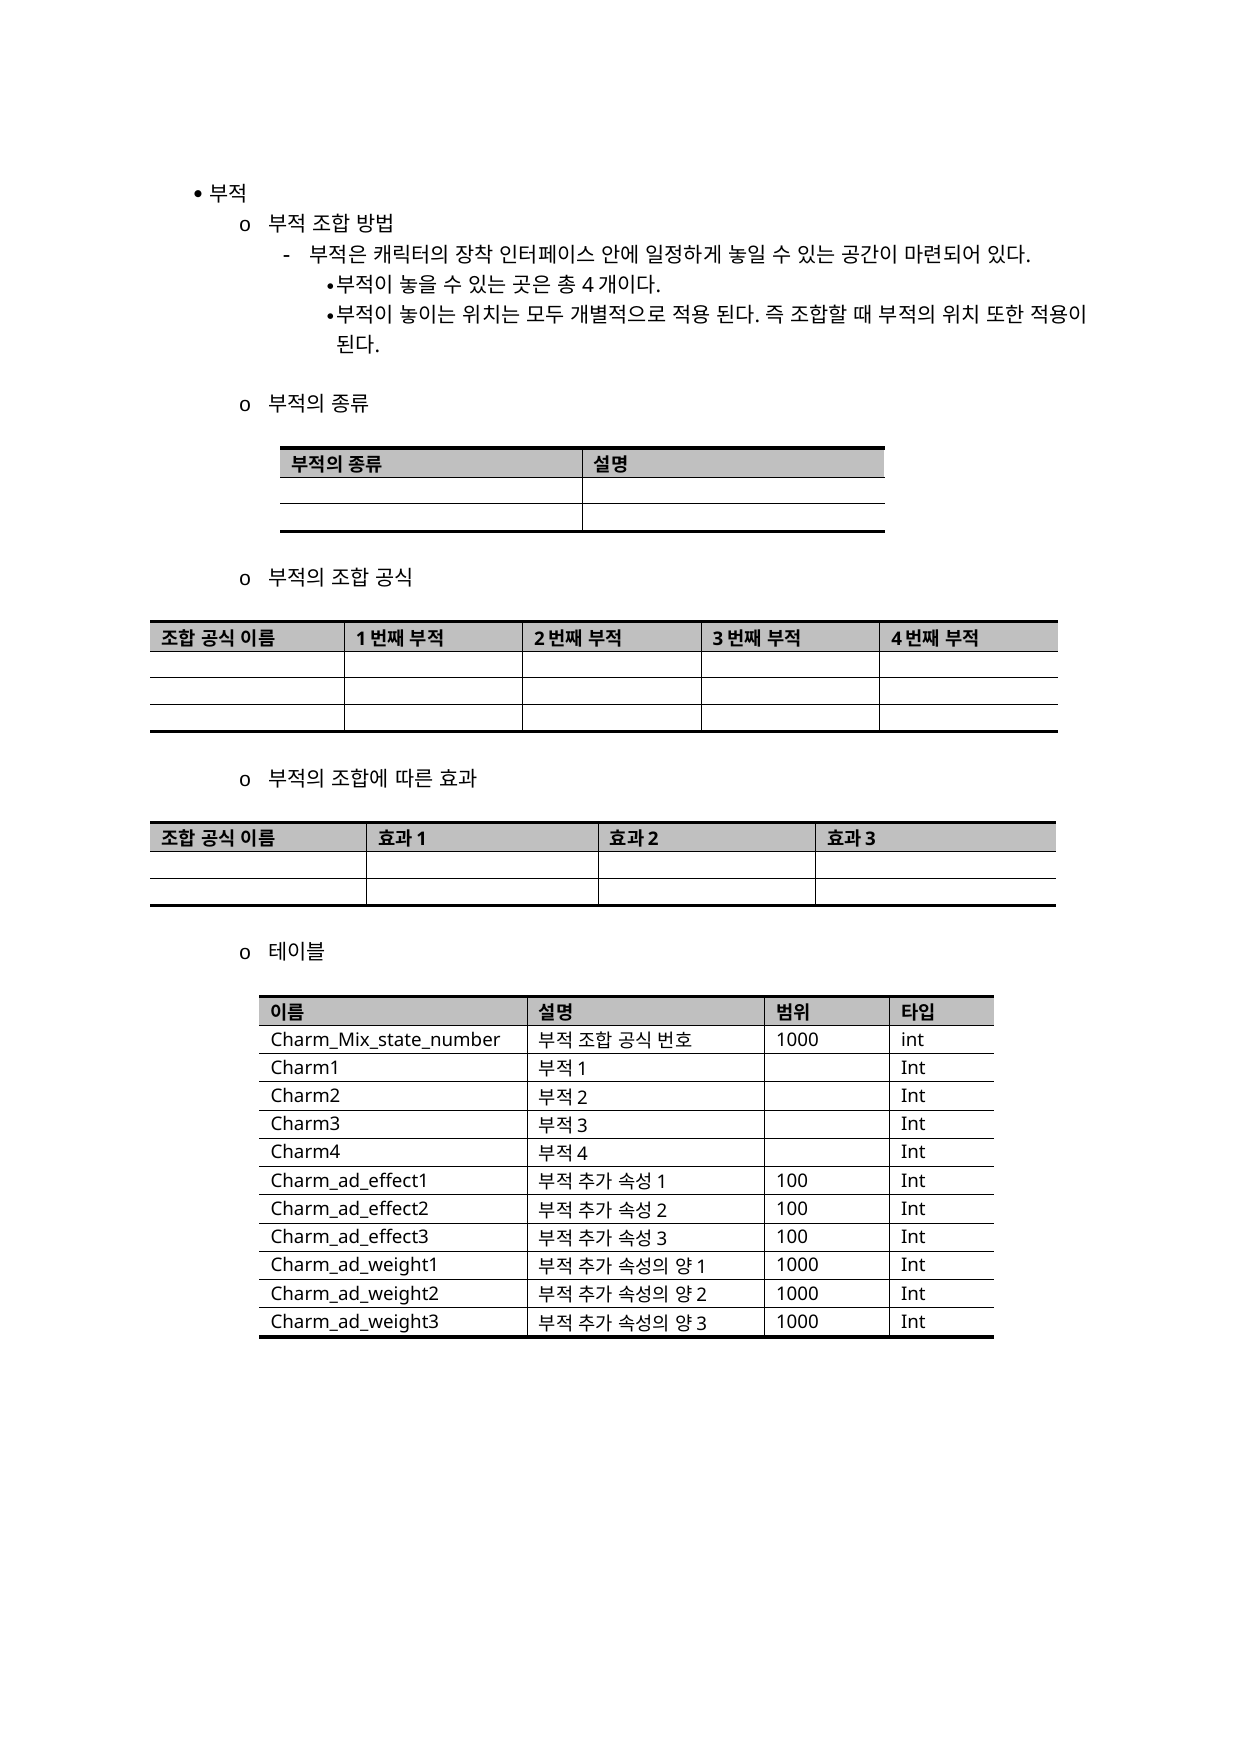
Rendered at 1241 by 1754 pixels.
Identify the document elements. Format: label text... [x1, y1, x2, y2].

table_cell 100 [765, 1224, 889, 1251]
table_cell [880, 678, 1058, 704]
table_cell 100 [765, 1195, 889, 1222]
table_cell int [890, 1026, 994, 1053]
table_header 효과3 [816, 824, 1056, 851]
table_cell 1000 [765, 1308, 889, 1335]
table_cell 부적 추가 속성1 [528, 1167, 764, 1194]
list 부적이 놓이는 위치는 모두 개별적으로 적용 된다. 즉 조합할 때 부적의 위치 또한 적용이 된다. [327, 298, 1090, 359]
table_cell Int [890, 1111, 994, 1138]
table_cell Int [890, 1167, 994, 1194]
table_cell [523, 678, 701, 704]
table_header 조합 공식 이름 [150, 623, 344, 651]
table_cell [702, 705, 879, 730]
table_cell [345, 678, 522, 704]
list 부적의 종류 [239, 387, 1090, 418]
table_cell [816, 852, 1056, 877]
table_header 효과2 [599, 824, 815, 851]
table_cell [765, 1054, 889, 1081]
table_cell [599, 852, 815, 877]
table_cell Charm_ad_effect1 [259, 1167, 527, 1194]
table_cell 부적 추가 속성의 양3 [528, 1308, 764, 1335]
table_cell Int [890, 1280, 994, 1307]
list 부적의 조합에 따른 효과 [239, 762, 1090, 792]
table_cell 부적3 [528, 1111, 764, 1138]
table_cell Int [890, 1224, 994, 1251]
table_cell Charm_Mix_state_number [259, 1026, 527, 1053]
table_cell [765, 1139, 889, 1166]
table_cell Int [890, 1054, 994, 1081]
table_cell 부적 추가 속성3 [528, 1224, 764, 1251]
table_cell [599, 879, 815, 904]
table_cell Charm1 [259, 1054, 527, 1081]
table_cell [150, 705, 344, 730]
table_cell [880, 652, 1058, 677]
table_cell [367, 852, 598, 877]
table_cell 부적4 [528, 1139, 764, 1166]
table_cell [280, 478, 582, 503]
table_cell [345, 652, 522, 677]
table_header 4번째 부적 [880, 623, 1058, 651]
table_cell Int [890, 1308, 994, 1335]
table_cell 부적 추가 속성의 양2 [528, 1280, 764, 1307]
table_cell [150, 879, 366, 904]
table_header 3번째 부적 [702, 623, 879, 651]
table_cell 부적2 [528, 1082, 764, 1109]
table_cell [367, 879, 598, 904]
table_cell Int [890, 1082, 994, 1109]
table_cell [765, 1082, 889, 1109]
table_cell [280, 504, 582, 530]
table_cell Int [890, 1139, 994, 1166]
table_cell Int [890, 1252, 994, 1279]
table_header 설명 [583, 450, 884, 477]
table_header 타입 [890, 998, 994, 1025]
table_cell Int [890, 1195, 994, 1222]
table_cell [765, 1111, 889, 1138]
table_cell 1000 [765, 1280, 889, 1307]
table_header 설명 [528, 998, 764, 1025]
list 부적은 캐릭터의 장착 인터페이스 안에 일정하게 놓일 수 있는 공간이 마련되어 있다. [283, 238, 1090, 268]
table_cell [702, 678, 879, 704]
table_cell [150, 678, 344, 704]
table_header 1번째 부적 [345, 623, 522, 651]
table_cell [583, 504, 884, 530]
table_cell 100 [765, 1167, 889, 1194]
table_header 조합 공식 이름 [150, 824, 366, 851]
table_cell Charm_ad_weight2 [259, 1280, 527, 1307]
table_cell 부적 추가 속성2 [528, 1195, 764, 1222]
table_cell [880, 705, 1058, 730]
table_cell [150, 652, 344, 677]
table_cell 부적 조합 공식 번호 [528, 1026, 764, 1053]
table_header 범위 [765, 998, 889, 1025]
table_header 부적의 종류 [280, 450, 582, 477]
table_cell [150, 852, 366, 877]
table_cell [523, 705, 701, 730]
table_cell Charm2 [259, 1082, 527, 1109]
list 테이블 [239, 936, 1090, 966]
table_cell Charm3 [259, 1111, 527, 1138]
table_header 이름 [259, 998, 527, 1025]
list 부적이 놓을 수 있는 곳은 총 4개이다. [327, 268, 1090, 298]
table_cell [523, 652, 701, 677]
table_header 2번째 부적 [523, 623, 701, 651]
list 부적 [194, 177, 1090, 207]
table_cell [702, 652, 879, 677]
table_cell Charm_ad_weight1 [259, 1252, 527, 1279]
table_cell [345, 705, 522, 730]
table_cell 부적 추가 속성의 양1 [528, 1252, 764, 1279]
list 부적 조합 방법 [239, 207, 1090, 238]
table_cell Charm4 [259, 1139, 527, 1166]
table_header 효과1 [367, 824, 598, 851]
table_cell 1000 [765, 1252, 889, 1279]
table_cell 1000 [765, 1026, 889, 1053]
table_cell Charm_ad_effect2 [259, 1195, 527, 1222]
table_cell [816, 879, 1056, 904]
table_cell 부적1 [528, 1054, 764, 1081]
table_cell Charm_ad_weight3 [259, 1308, 527, 1335]
table_cell [583, 478, 884, 503]
list 부적의 조합 공식 [239, 561, 1090, 592]
table_cell Charm_ad_effect3 [259, 1224, 527, 1251]
